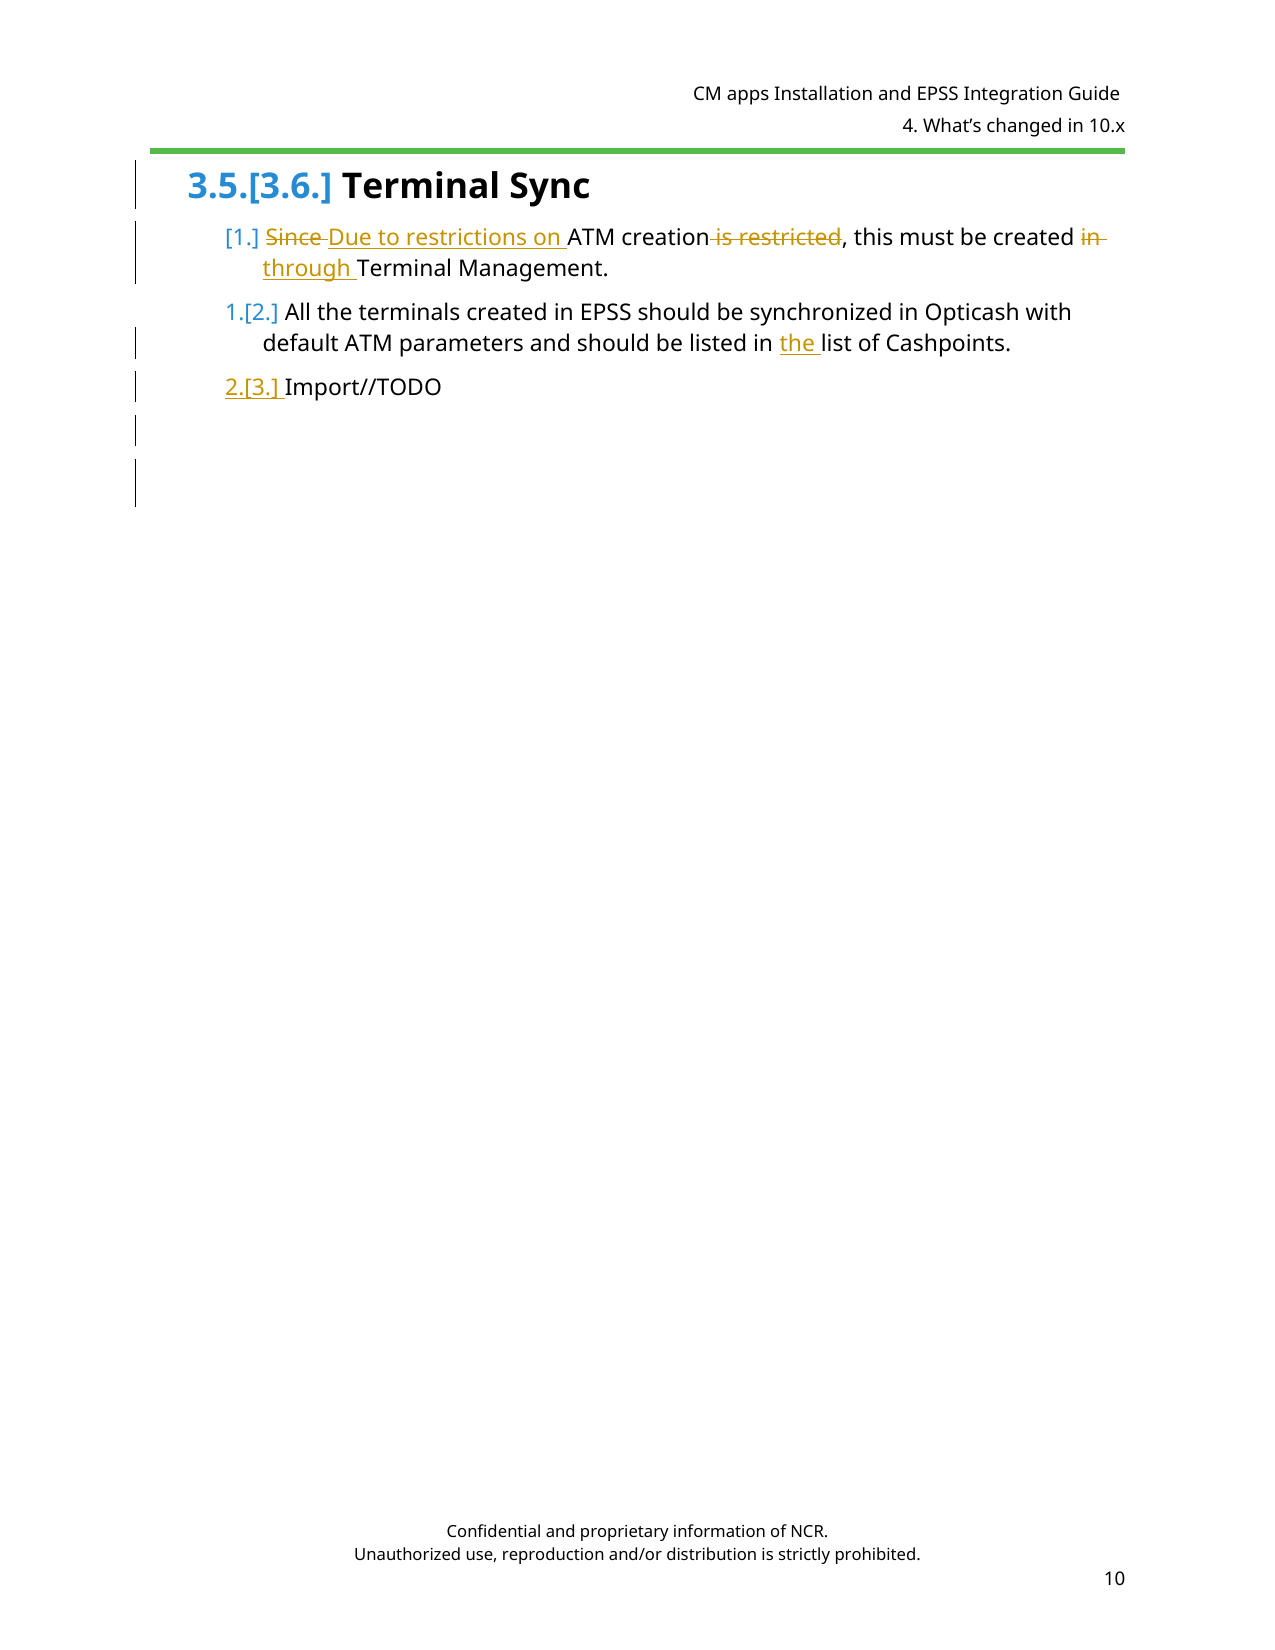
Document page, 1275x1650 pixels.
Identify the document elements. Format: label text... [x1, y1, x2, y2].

list ATM creation, this must be created Terminal Management. [225, 221, 1125, 283]
list Import//TODO [225, 371, 1125, 402]
list All the terminals created in EPSS should be synchronized in Opticash with default ATM parameters and should be listed in list of Cashpoints. [225, 296, 1125, 358]
subtitle Terminal Sync [187, 160, 1125, 208]
